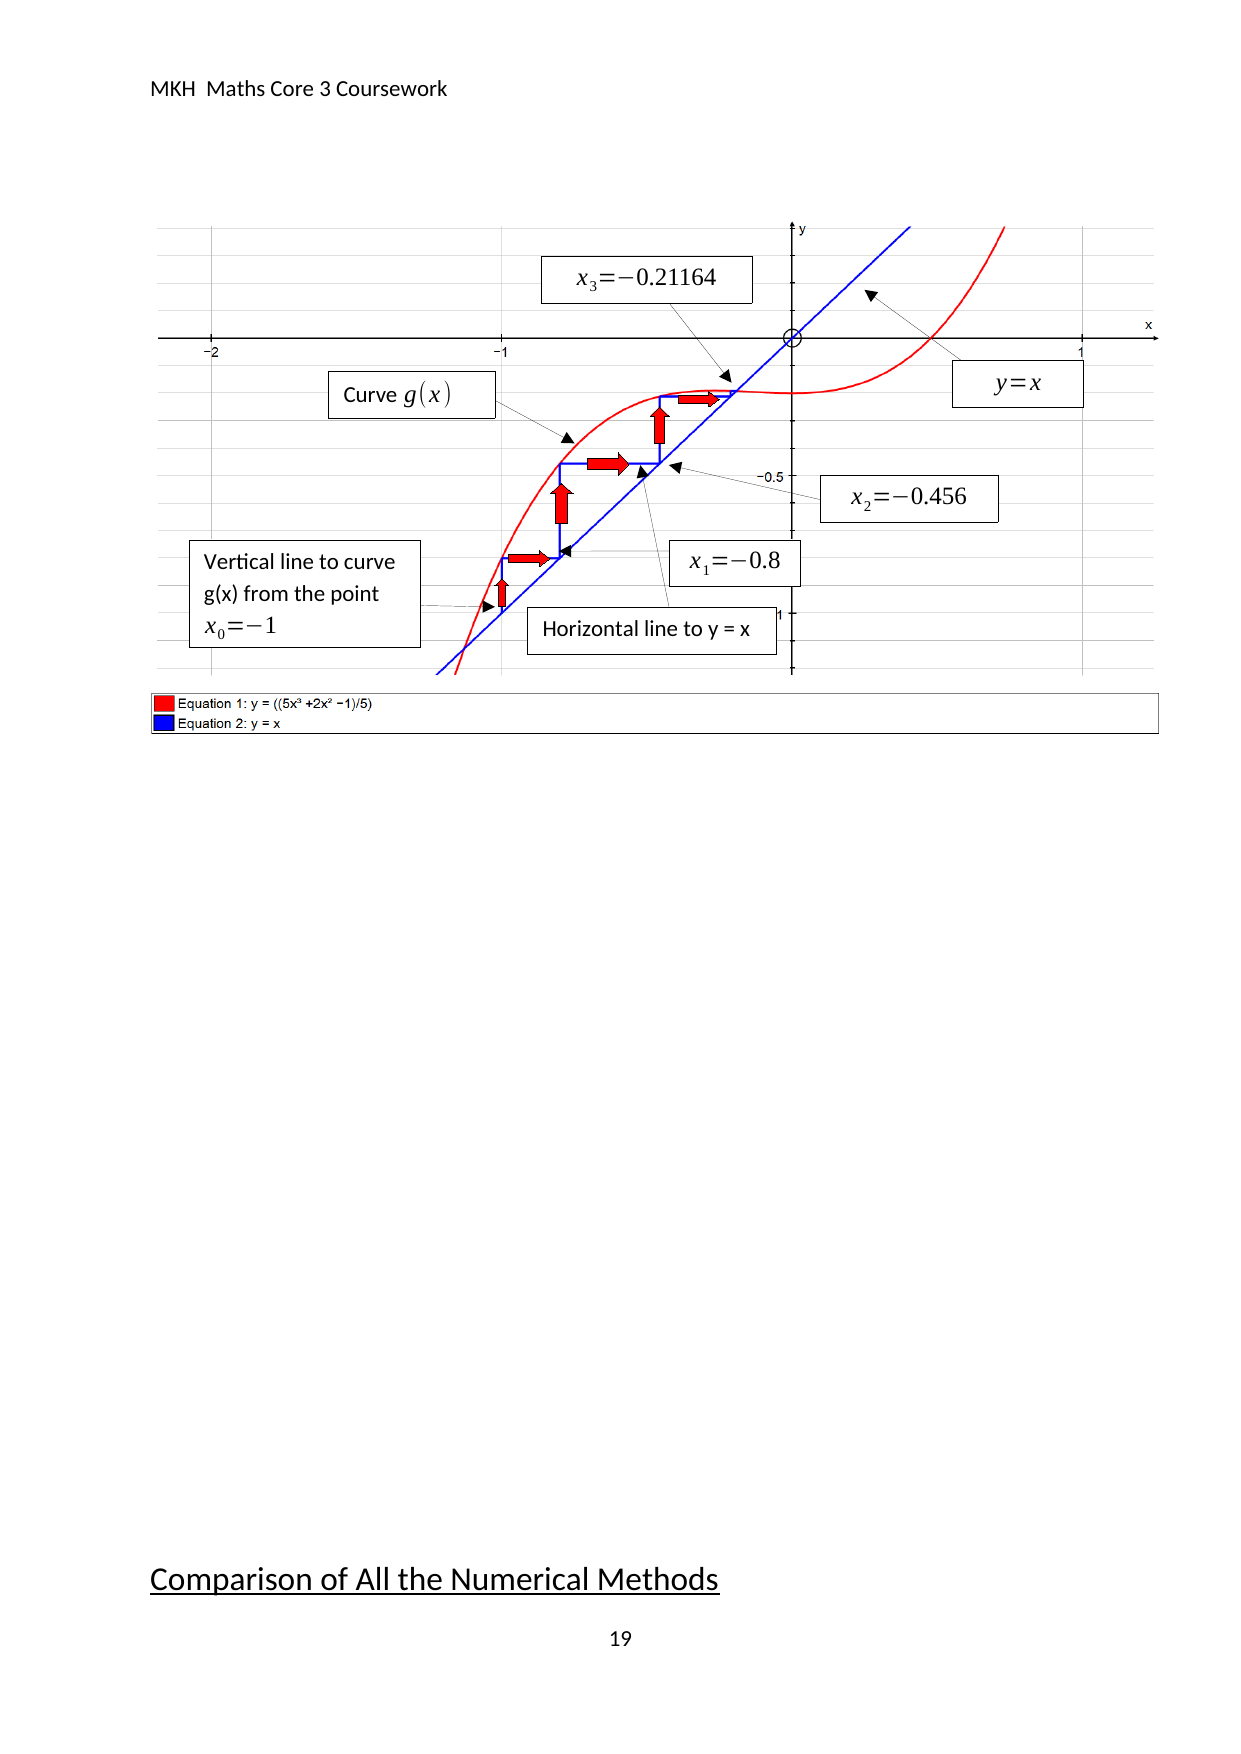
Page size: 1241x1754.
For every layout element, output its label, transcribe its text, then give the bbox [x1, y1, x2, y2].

picture [130, 205, 1180, 747]
text Comparison of All the Numerical Methods [150, 1558, 1090, 1599]
